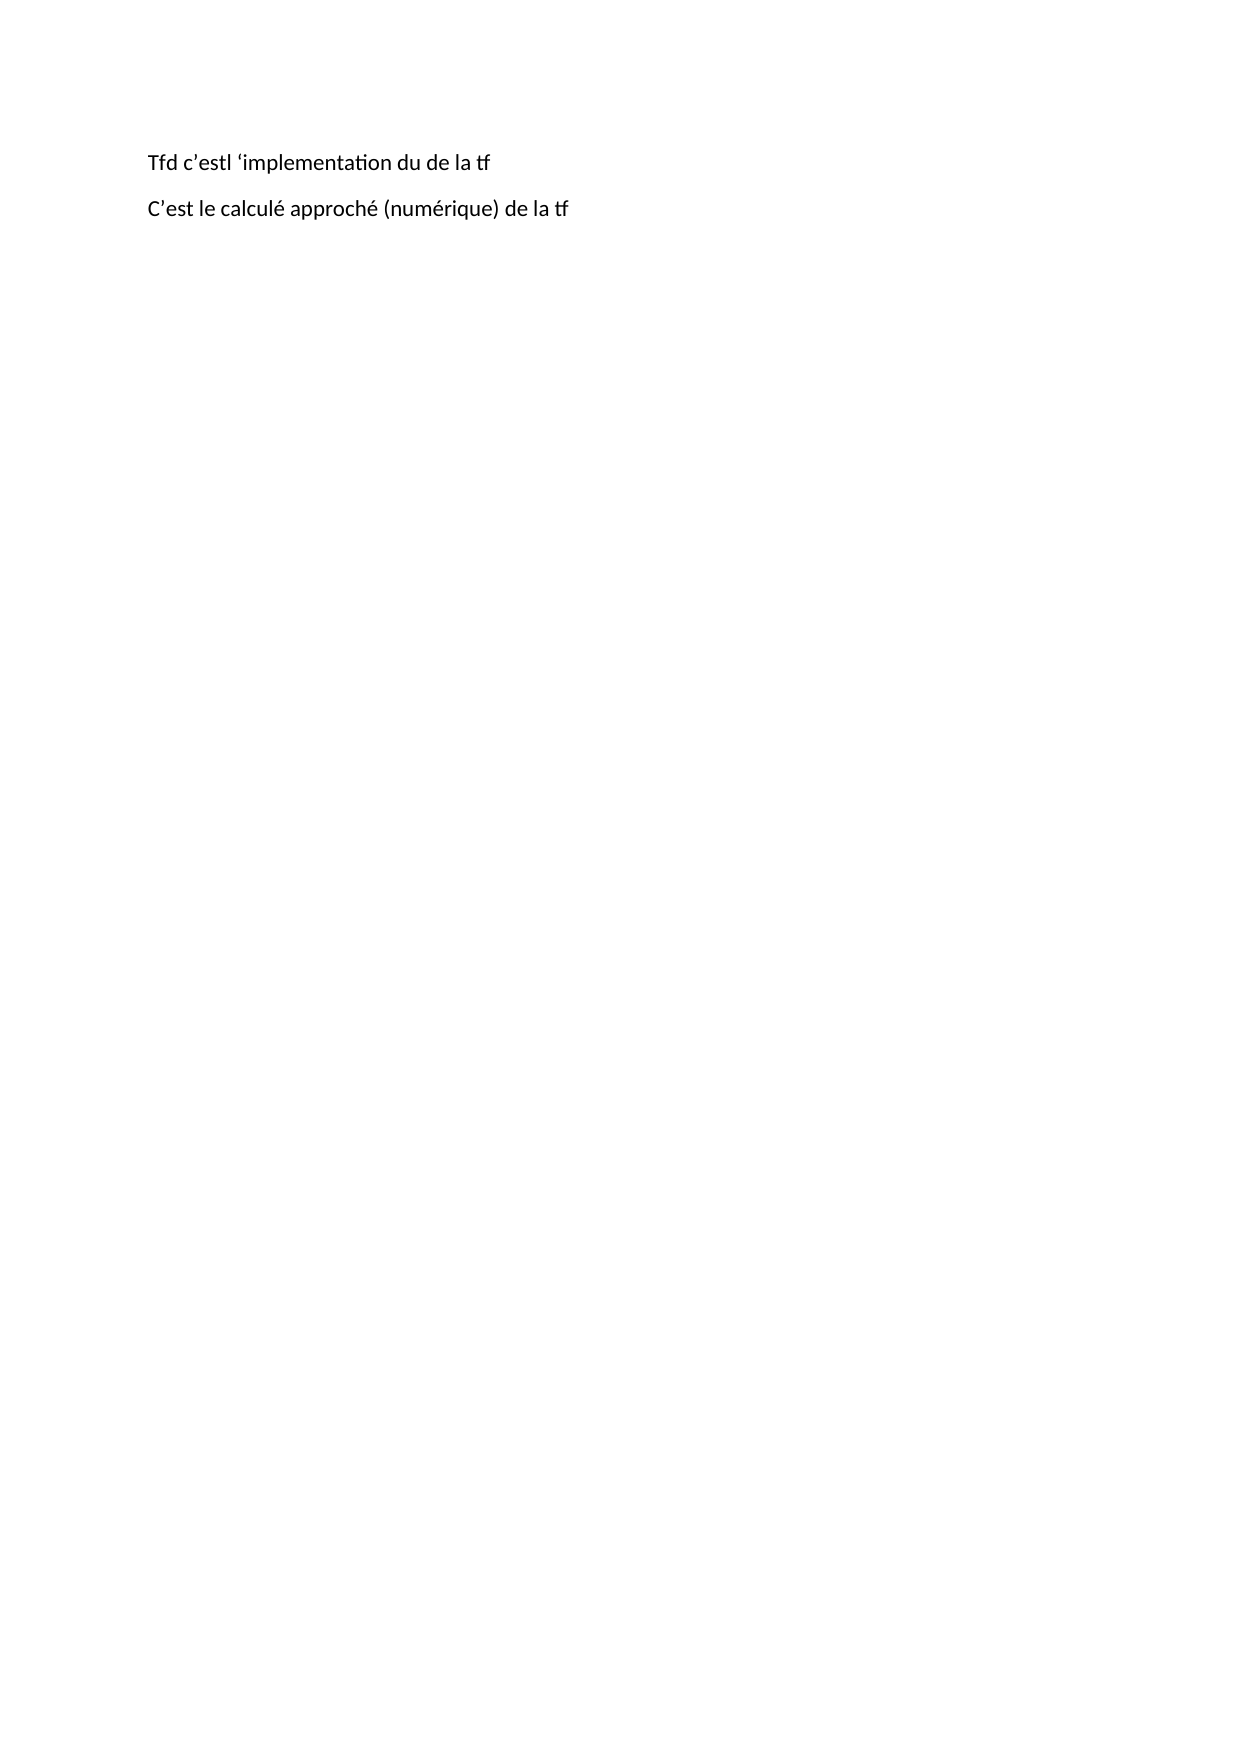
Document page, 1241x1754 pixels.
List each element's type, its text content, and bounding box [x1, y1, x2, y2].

text Tfd c’estl ‘implementation du de la tf [148, 148, 1093, 176]
text C’est le calculé approché (numérique) de la tf [148, 194, 1093, 222]
